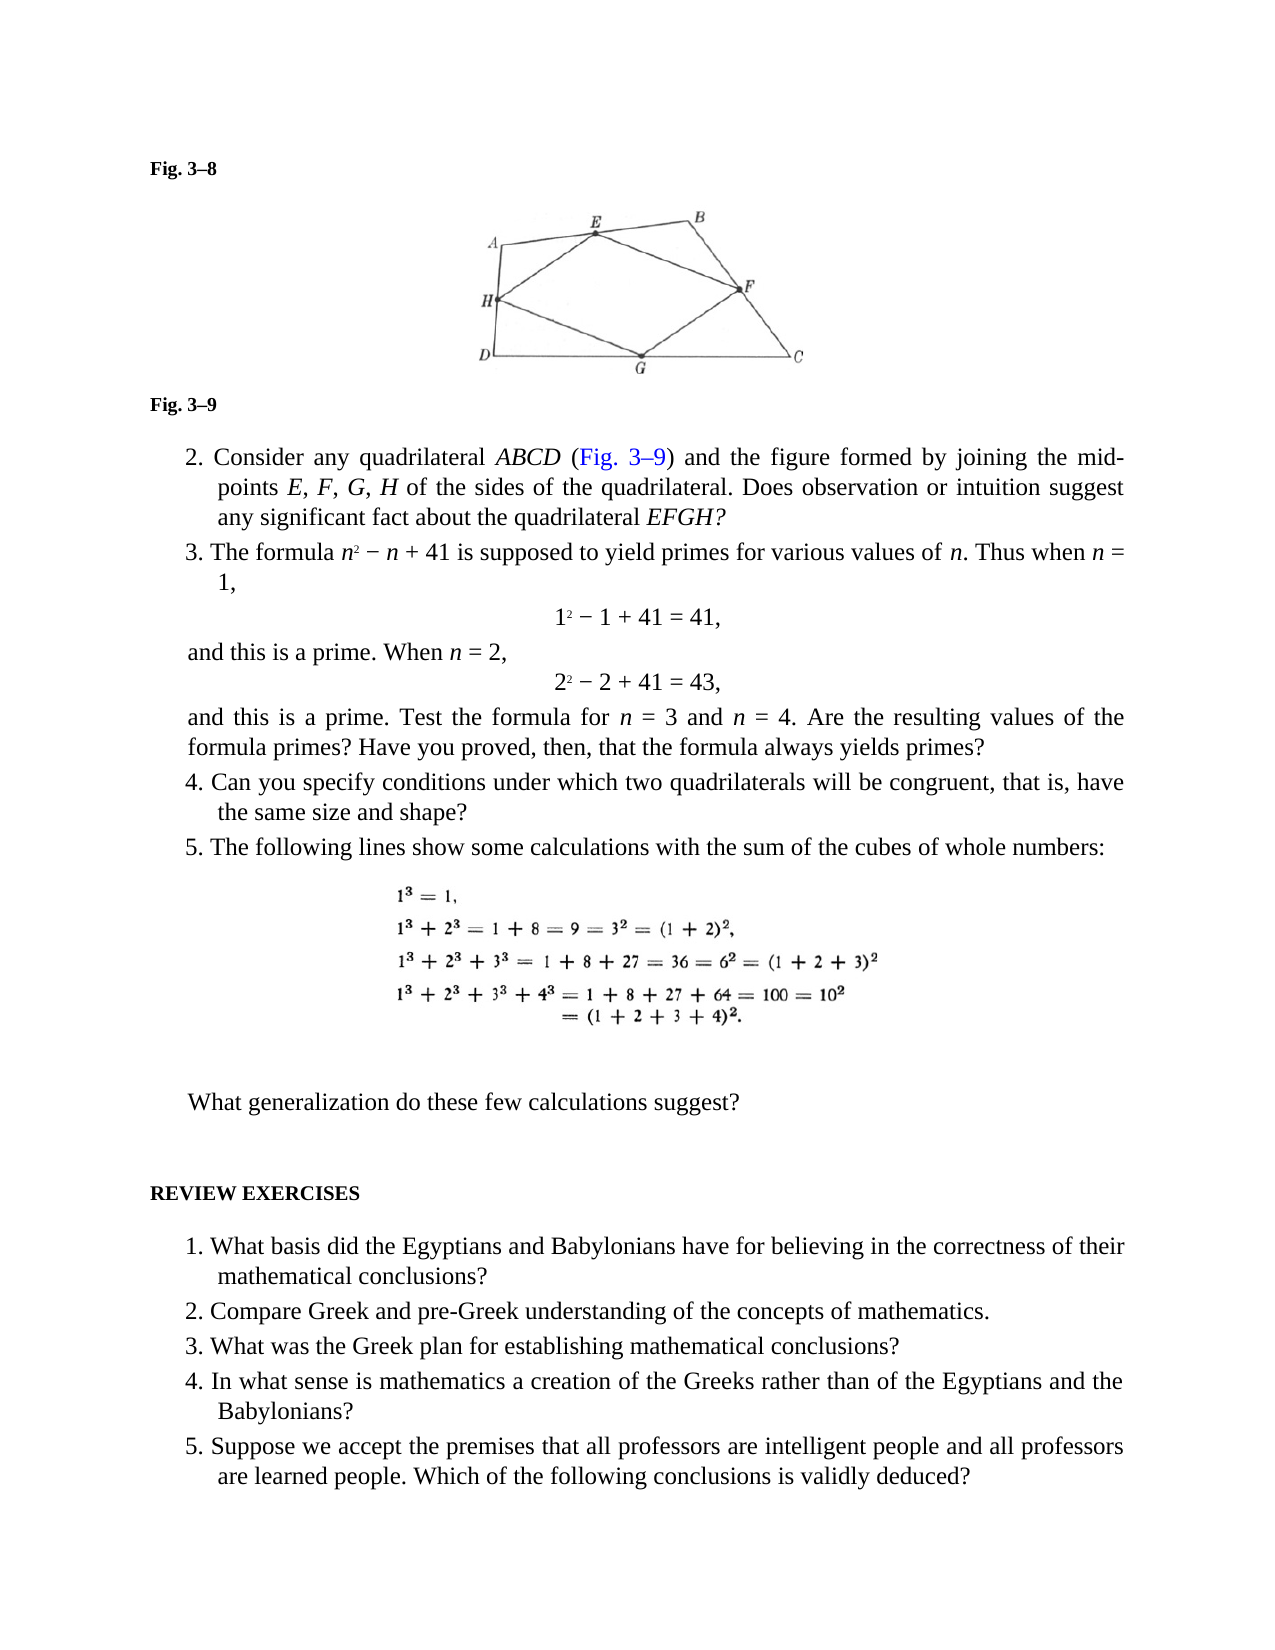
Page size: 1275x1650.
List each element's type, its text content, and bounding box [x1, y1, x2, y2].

text Fig. 3–8 [150, 150, 1125, 180]
text What generalization do these few calculations suggest? [187, 1086, 1125, 1116]
picture [397, 886, 878, 1026]
subtitle REVIEW EXERCISES [150, 1166, 1125, 1205]
text Fig. 3–9 [150, 386, 1125, 416]
text 4. In what sense is mathematics a creation of the Greeks rather than of the Egyptians and the Babylonians? [185, 1365, 1125, 1425]
text 5. Suppose we accept the premises that all professors are intelligent people and all professors are learned people. Which of the following conclusions is validly deduced? [185, 1430, 1125, 1490]
text and this is a prime. Test the formula for n = 3 and n = 4. Are the resulting values of the formula primes? Have you proved, then, that the formula always yields primes? [187, 701, 1125, 761]
text 3. The formula n2 − n + 41 is supposed to yield primes for various values of n. Thus when n = 1, [185, 536, 1125, 596]
text 12 − 1 + 41 = 41, [150, 601, 1125, 631]
text and this is a prime. When n = 2, [187, 636, 1125, 666]
text 22 − 2 + 41 = 43, [150, 666, 1125, 696]
text 4. Can you specify conditions under which two quadrilaterals will be congruent, that is, have the same size and shape? [185, 766, 1125, 826]
text 3. What was the Greek plan for establishing mathematical conclusions? [185, 1330, 1125, 1360]
text 5. The following lines show some calculations with the sum of the cubes of whole numbers: [185, 831, 1125, 861]
text 1. What basis did the Egyptians and Babylonians have for believing in the correctness of their mathematical conclusions? [185, 1230, 1125, 1290]
text 2. Compare Greek and pre-Greek understanding of the concepts of mathematics. [185, 1295, 1125, 1325]
text 2. Consider any quadrilateral ABCD (Fig. 3–9) and the figure formed by joining the mid-points E, F, G, H of the sides of the quadrilateral. Does observation or intuition suggest any significant fact about the quadrilateral EFGH? [185, 441, 1125, 531]
picture [471, 205, 804, 374]
